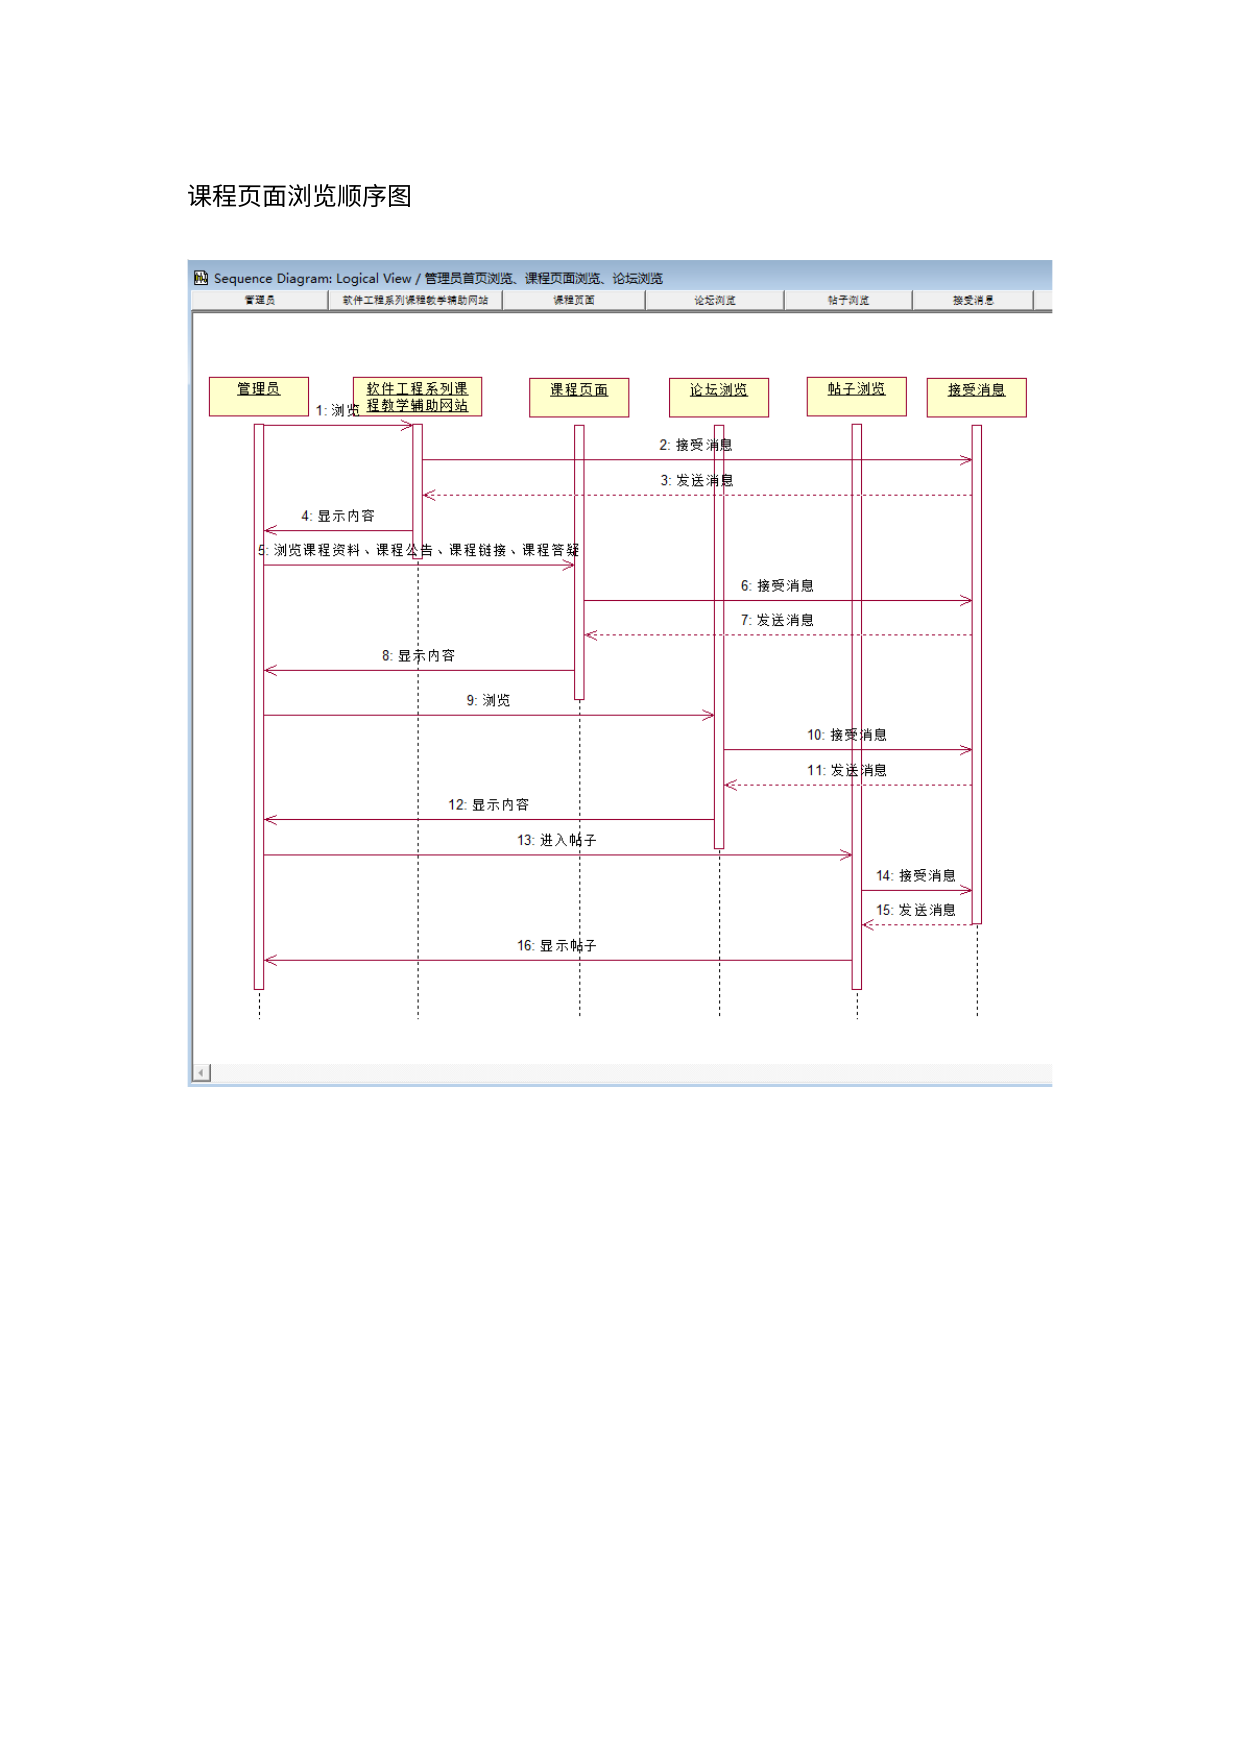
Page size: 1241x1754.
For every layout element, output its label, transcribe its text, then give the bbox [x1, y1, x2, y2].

picture [187, 259, 1053, 1087]
text 课程页面浏览顺序图 [187, 162, 1053, 227]
